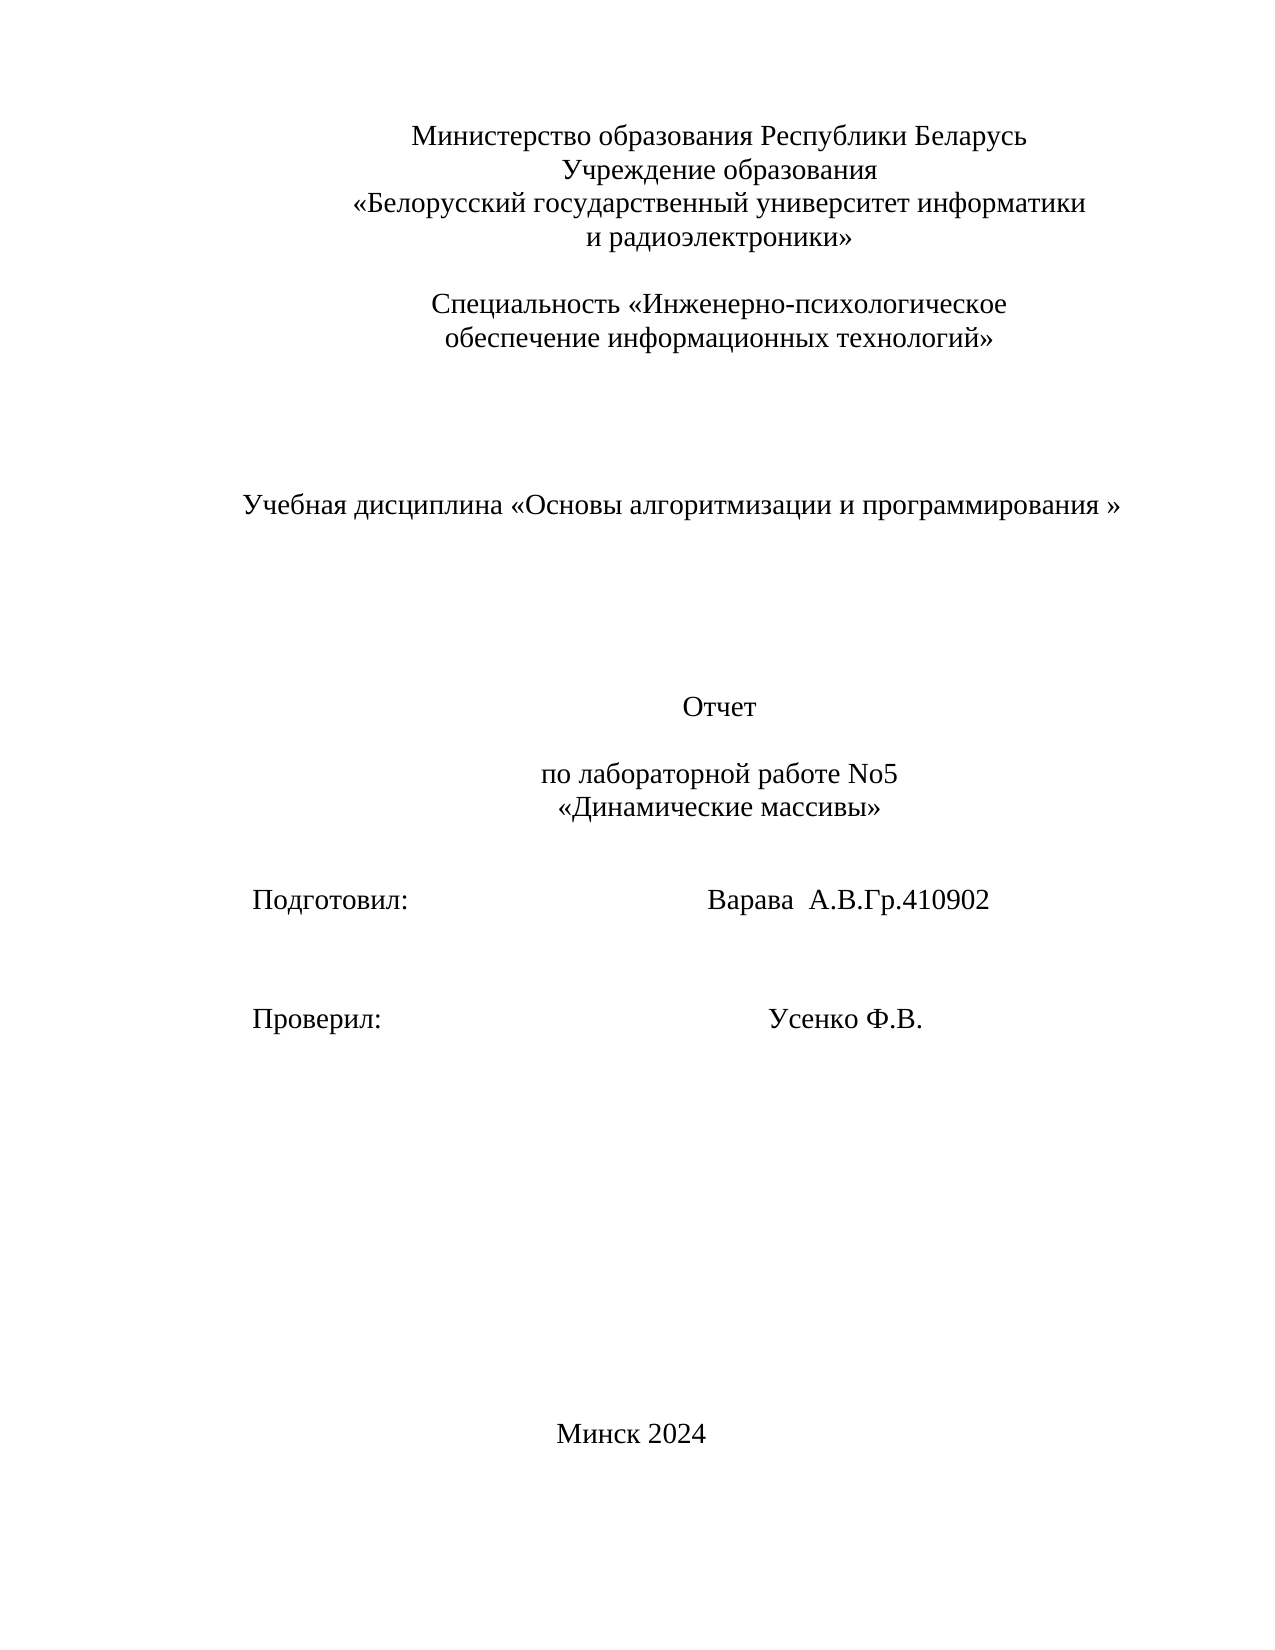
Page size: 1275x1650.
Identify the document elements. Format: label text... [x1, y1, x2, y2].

text «Динамические массивы» [177, 789, 1187, 823]
text по лабораторной работе No5 [177, 756, 1187, 789]
text Отчет [177, 689, 1187, 722]
text Проверил: Усенко Ф.В. [177, 1001, 1187, 1034]
text Учреждение образования [177, 152, 1187, 186]
text «Белорусский государственный университет информатики [177, 186, 1187, 219]
text Минск 2024 [177, 1417, 1187, 1450]
text Министерство образования Республики Беларусь [177, 118, 1187, 152]
text Учебная дисциплина «Основы алгоритмизации и программирования » [177, 487, 1187, 521]
text Специальность «Инженерно-психологическое [177, 286, 1187, 320]
text и радиоэлектроники» [177, 219, 1187, 253]
text обеспечение информационных технологий» [177, 320, 1187, 353]
text Подготовил: Варава А.В.Гр.410902 [177, 882, 1187, 916]
